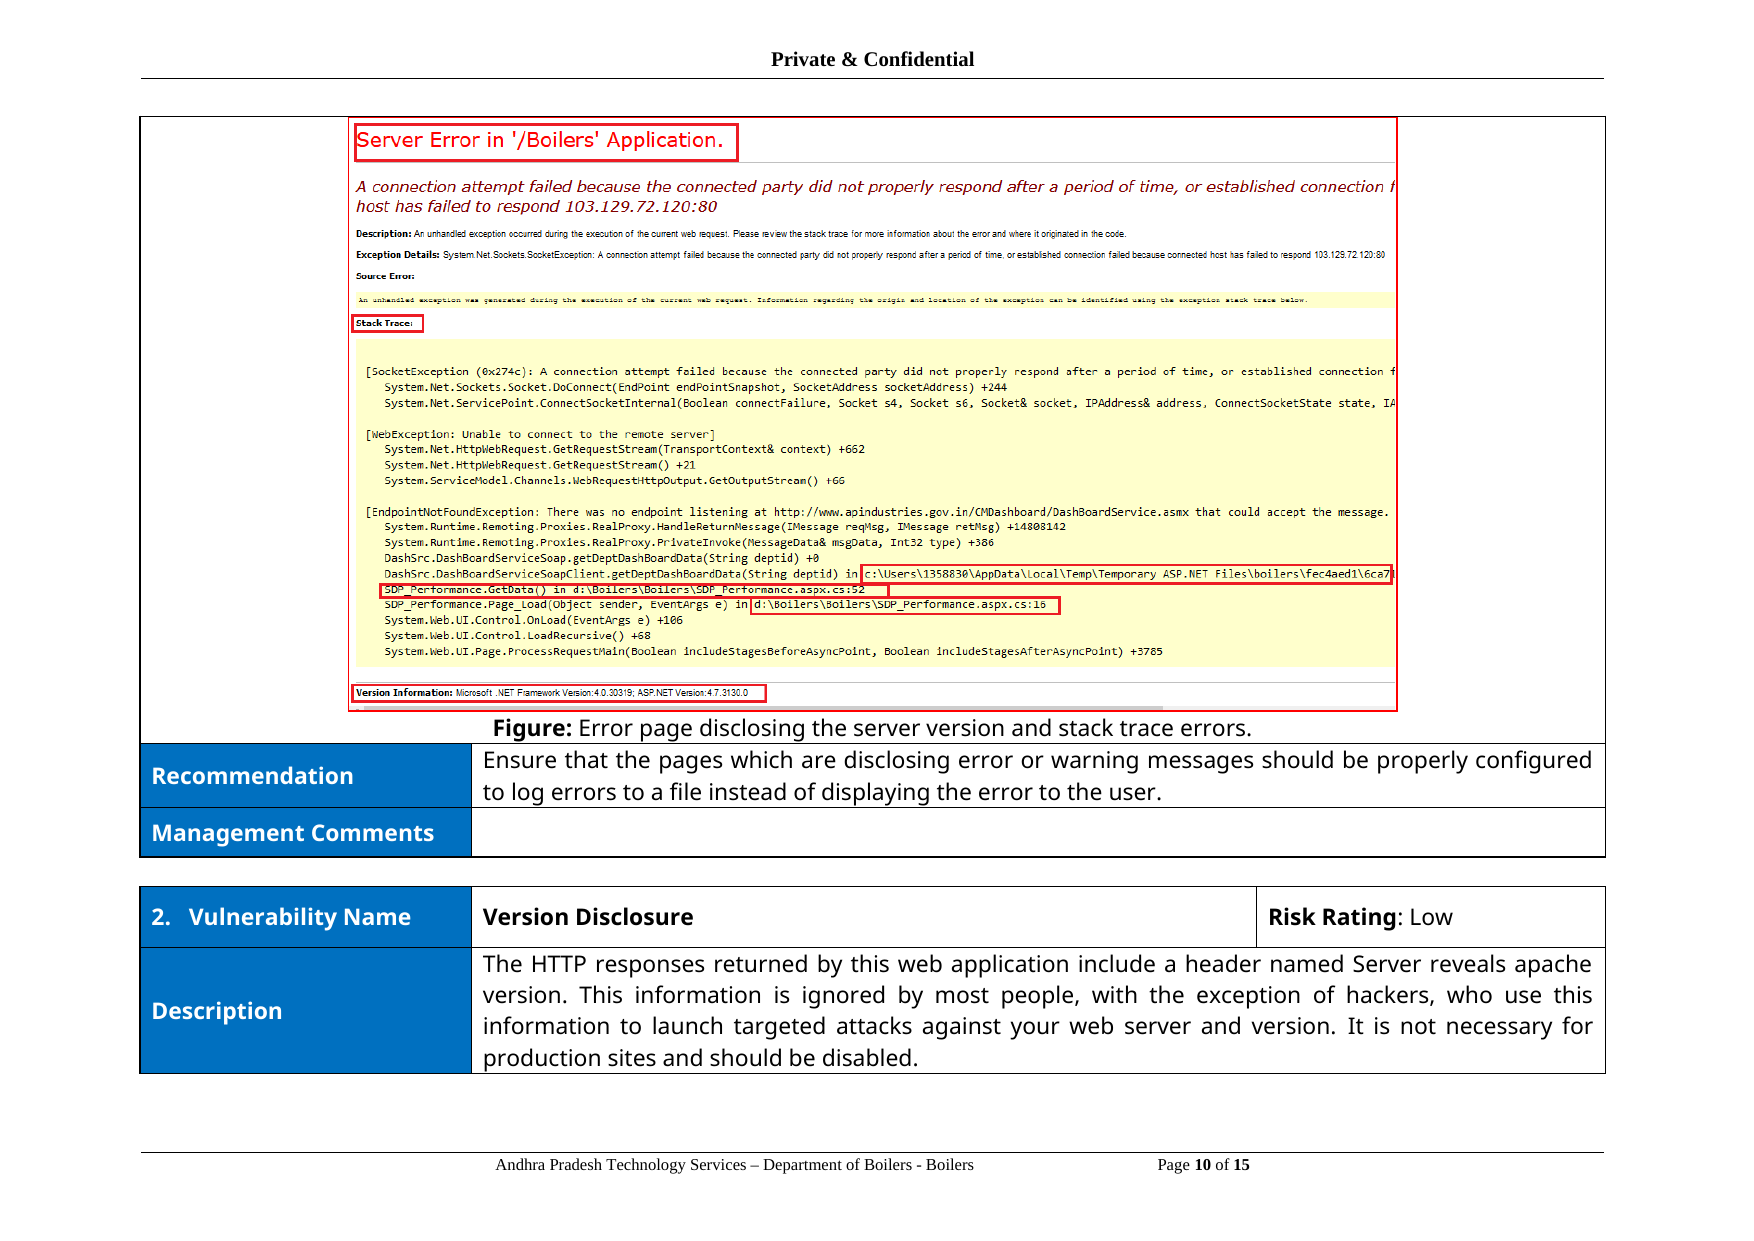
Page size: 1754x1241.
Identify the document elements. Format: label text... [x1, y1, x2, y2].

table_header Vulnerability Name [141, 887, 471, 947]
table_cell Ensure that the pages which are disclosing error or warning messages should be properly configured to log errors to a file instead of displaying the error to the user. [472, 744, 1605, 807]
table_cell The HTTP responses returned by this web application include a header named Server reveals apache version. This information is ignored by most people, with the exception of hackers, who use this information to launch targeted attacks against your web server and version. It is not necessary for production sites and should be disabled. [472, 948, 1605, 1073]
table_cell [472, 808, 1605, 856]
table_cell Management Comments [141, 808, 471, 856]
table_cell Recommendation [141, 744, 471, 807]
table_header Version Disclosure [472, 887, 1256, 947]
picture [349, 118, 1395, 710]
table_cell Evidence/Proof of Concept Figure: Error page disclosing the server version and stack trace errors. [141, 117, 1605, 743]
table_header Risk Rating: Low [1257, 887, 1605, 947]
table_cell Description [141, 948, 471, 1073]
